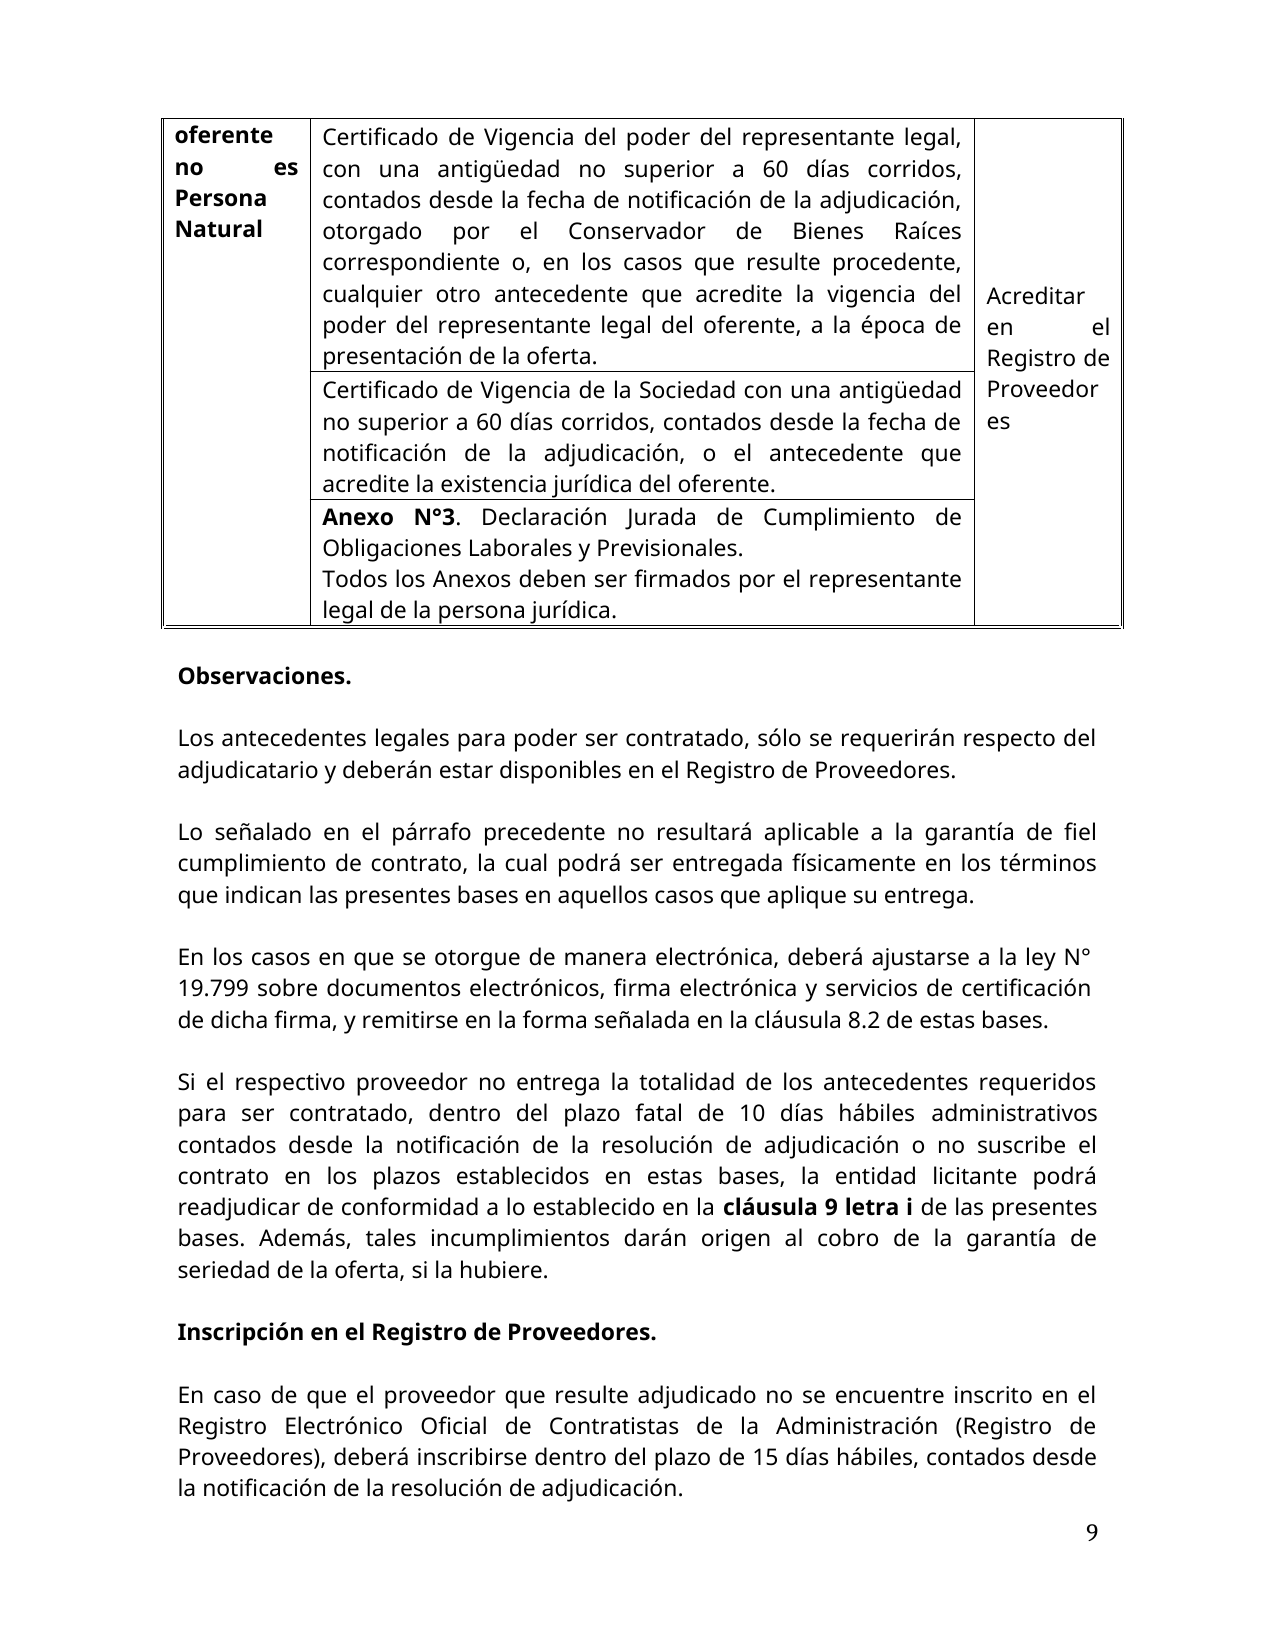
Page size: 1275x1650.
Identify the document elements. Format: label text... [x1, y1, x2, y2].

table_cell Certificado de Vigencia del poder del representante legal, con una antigüedad no superior a 60 días corridos, contados desde la fecha de notificación de la adjudicación, otorgado por el Conservador de Bienes Raíces correspondiente o, en los casos que resulte procedente, cualquier otro antecedente que acredite la vigencia del poder del representante legal del oferente, a la época de presentación de la oferta. [311, 119, 974, 371]
table_cell Anexo N°3. Declaración Jurada de Cumplimiento de Obligaciones Laborales y Previsionales. Todos los Anexos deben ser firmados por el representante legal de la persona jurídica. [311, 500, 974, 625]
text En los casos en que se otorgue de manera electrónica, deberá ajustarse a la ley N° 19.799 sobre documentos electrónicos, firma electrónica y servicios de certificación de dicha firma, y remitirse en la forma señalada en la cláusula 8.2 de estas bases. [177, 941, 1092, 1035]
text Observaciones. [177, 660, 1098, 691]
table_cell Acreditar en el Registro de Proveedores [975, 119, 1121, 625]
text Los antecedentes legales para poder ser contratado, sólo se requerirán respecto del adjudicatario y deberán estar disponibles en el Registro de Proveedores. [177, 722, 1098, 785]
text Lo señalado en el párrafo precedente no resultará aplicable a la garantía de fiel cumplimiento de contrato, la cual podrá ser entregada físicamente en los términos que indican las presentes bases en aquellos casos que aplique su entrega. [177, 816, 1098, 910]
text Si el respectivo proveedor no entrega la totalidad de los antecedentes requeridos para ser contratado, dentro del plazo fatal de 10 días hábiles administrativos contados desde la notificación de la resolución de adjudicación o no suscribe el contrato en los plazos establecidos en estas bases, la entidad licitante podrá readjudicar de conformidad a lo establecido en la cláusula 9 letra i de las presentes bases. Además, tales incumplimientos darán origen al cobro de la garantía de seriedad de la oferta, si la hubiere. [177, 1066, 1098, 1285]
table_cell Si el oferente no es Persona Natural [164, 119, 310, 625]
table_cell Certificado de Vigencia de la Sociedad con una antigüedad no superior a 60 días corridos, contados desde la fecha de notificación de la adjudicación, o el antecedente que acredite la existencia jurídica del oferente. [311, 372, 974, 499]
text Inscripción en el Registro de Proveedores. [177, 1316, 1098, 1347]
